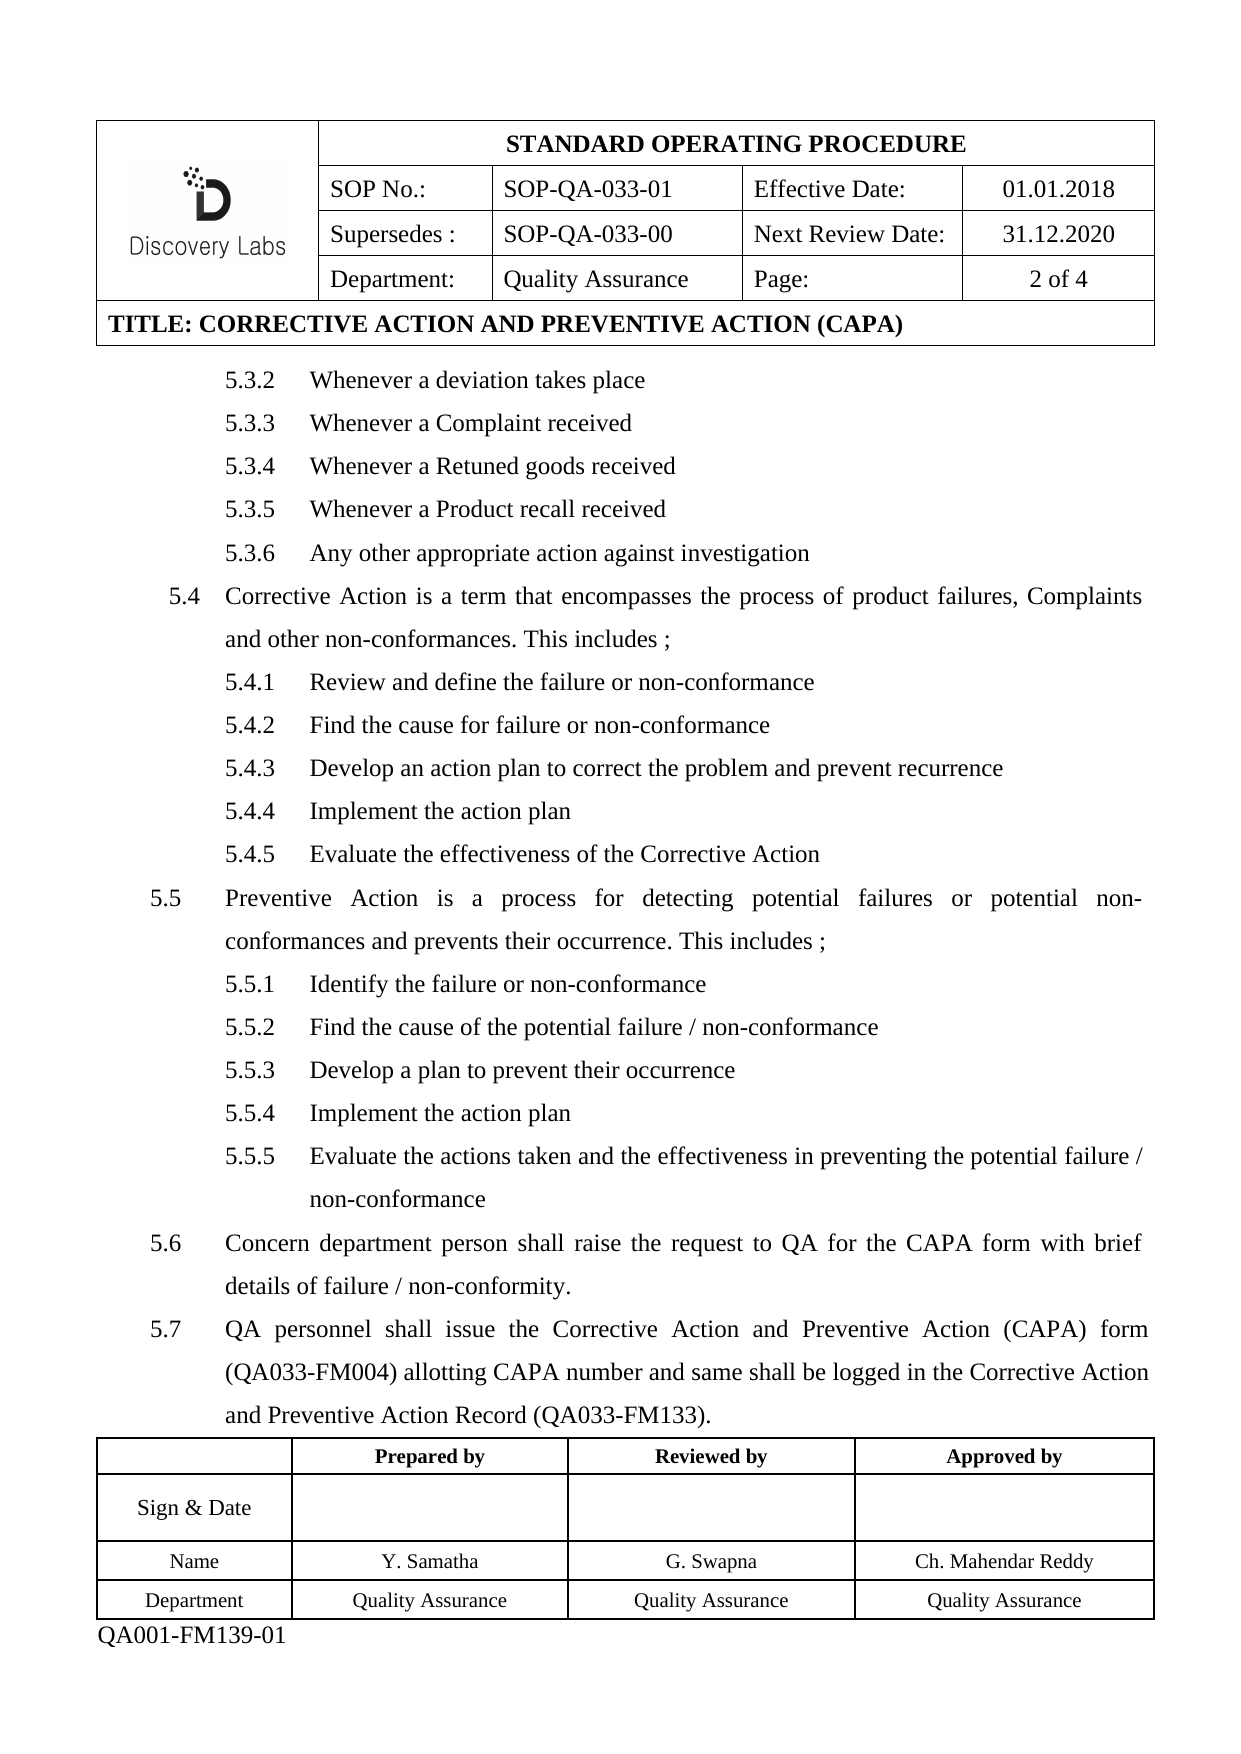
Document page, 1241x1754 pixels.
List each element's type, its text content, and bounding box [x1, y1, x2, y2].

list Find the cause of the potential failure / non-conformance [225, 1012, 1143, 1041]
list Implement the action plan [225, 1098, 1143, 1127]
list Identify the failure or non-conformance [225, 969, 1143, 998]
list QA personnel shall issue the Corrective Action and Preventive Action (CAPA) form (QA033-FM004) allotting CAPA number and same shall be logged in the Corrective Action and Preventive Action Record (QA033-FM133). [150, 1314, 1150, 1429]
list Whenever a Product recall received [225, 494, 1143, 523]
list Find the cause for failure or non-conformance [225, 710, 1143, 739]
list Concern department person shall raise the request to QA for the CAPA form with brief details of failure / non-conformity. [150, 1228, 1143, 1299]
list Evaluate the effectiveness of the Corrective Action [225, 839, 1143, 868]
list Develop an action plan to correct the problem and prevent recurrence [225, 753, 1143, 782]
list Evaluate the actions taken and the effectiveness in preventing the potential failure / non-conformance [225, 1141, 1143, 1213]
list Corrective Action is a term that encompasses the process of product failures, Complaints and other non-conformances. This includes ; [169, 581, 1143, 653]
list Preventive Action is a process for detecting potential failures or potential non-conformances and prevents their occurrence. This includes ; [150, 883, 1143, 954]
list Develop a plan to prevent their occurrence [225, 1055, 1143, 1084]
list Implement the action plan [225, 796, 1143, 825]
list Review and define the failure or non-conformance [225, 667, 1143, 696]
list Whenever a deviation takes place [225, 365, 1143, 394]
list Any other appropriate action against investigation [225, 538, 1143, 566]
list Whenever a Retuned goods received [225, 451, 1143, 480]
list Whenever a Complaint received [225, 408, 1143, 437]
